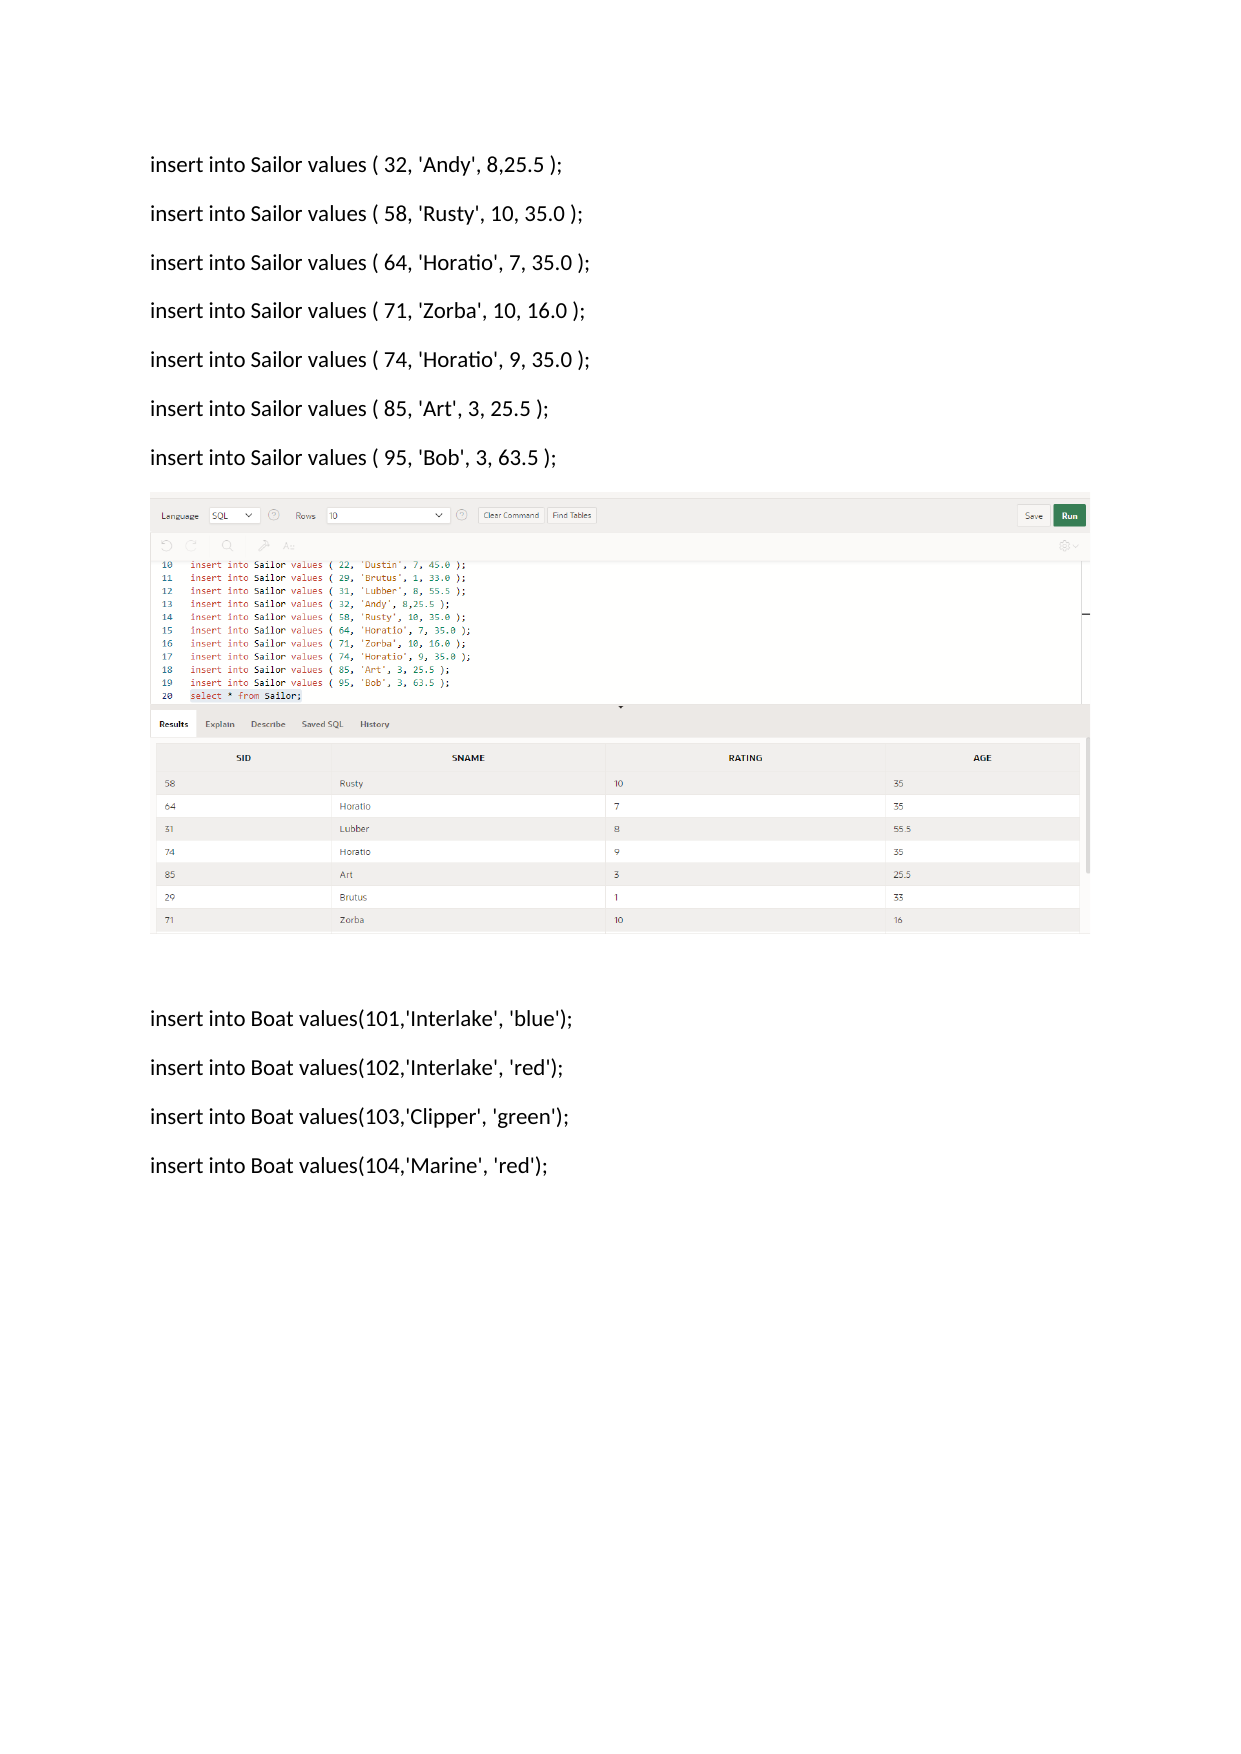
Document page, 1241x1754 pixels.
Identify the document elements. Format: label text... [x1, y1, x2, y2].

text insert into Sailor values ( 71, 'Zorba', 10, 16.0 ); [150, 297, 1090, 324]
text insert into Boat values(101,'Interlake', 'blue'); [150, 1004, 1090, 1032]
text insert into Sailor values ( 85, 'Art', 3, 25.5 ); [150, 394, 1090, 422]
text insert into Sailor values ( 74, 'Horatio', 9, 35.0 ); [150, 345, 1090, 373]
text insert into Sailor values ( 32, 'Andy', 8,25.5 ); [150, 150, 1090, 178]
text insert into Boat values(103,'Clipper', 'green'); [150, 1102, 1090, 1130]
text insert into Sailor values ( 58, 'Rusty', 10, 35.0 ); [150, 199, 1090, 227]
picture [150, 492, 1091, 935]
text insert into Boat values(102,'Interlake', 'red'); [150, 1053, 1090, 1081]
text insert into Boat values(104,'Marine', 'red'); [150, 1151, 1090, 1179]
text insert into Sailor values ( 95, 'Bob', 3, 63.5 ); [150, 443, 1090, 471]
text insert into Sailor values ( 64, 'Horatio', 7, 35.0 ); [150, 248, 1090, 276]
